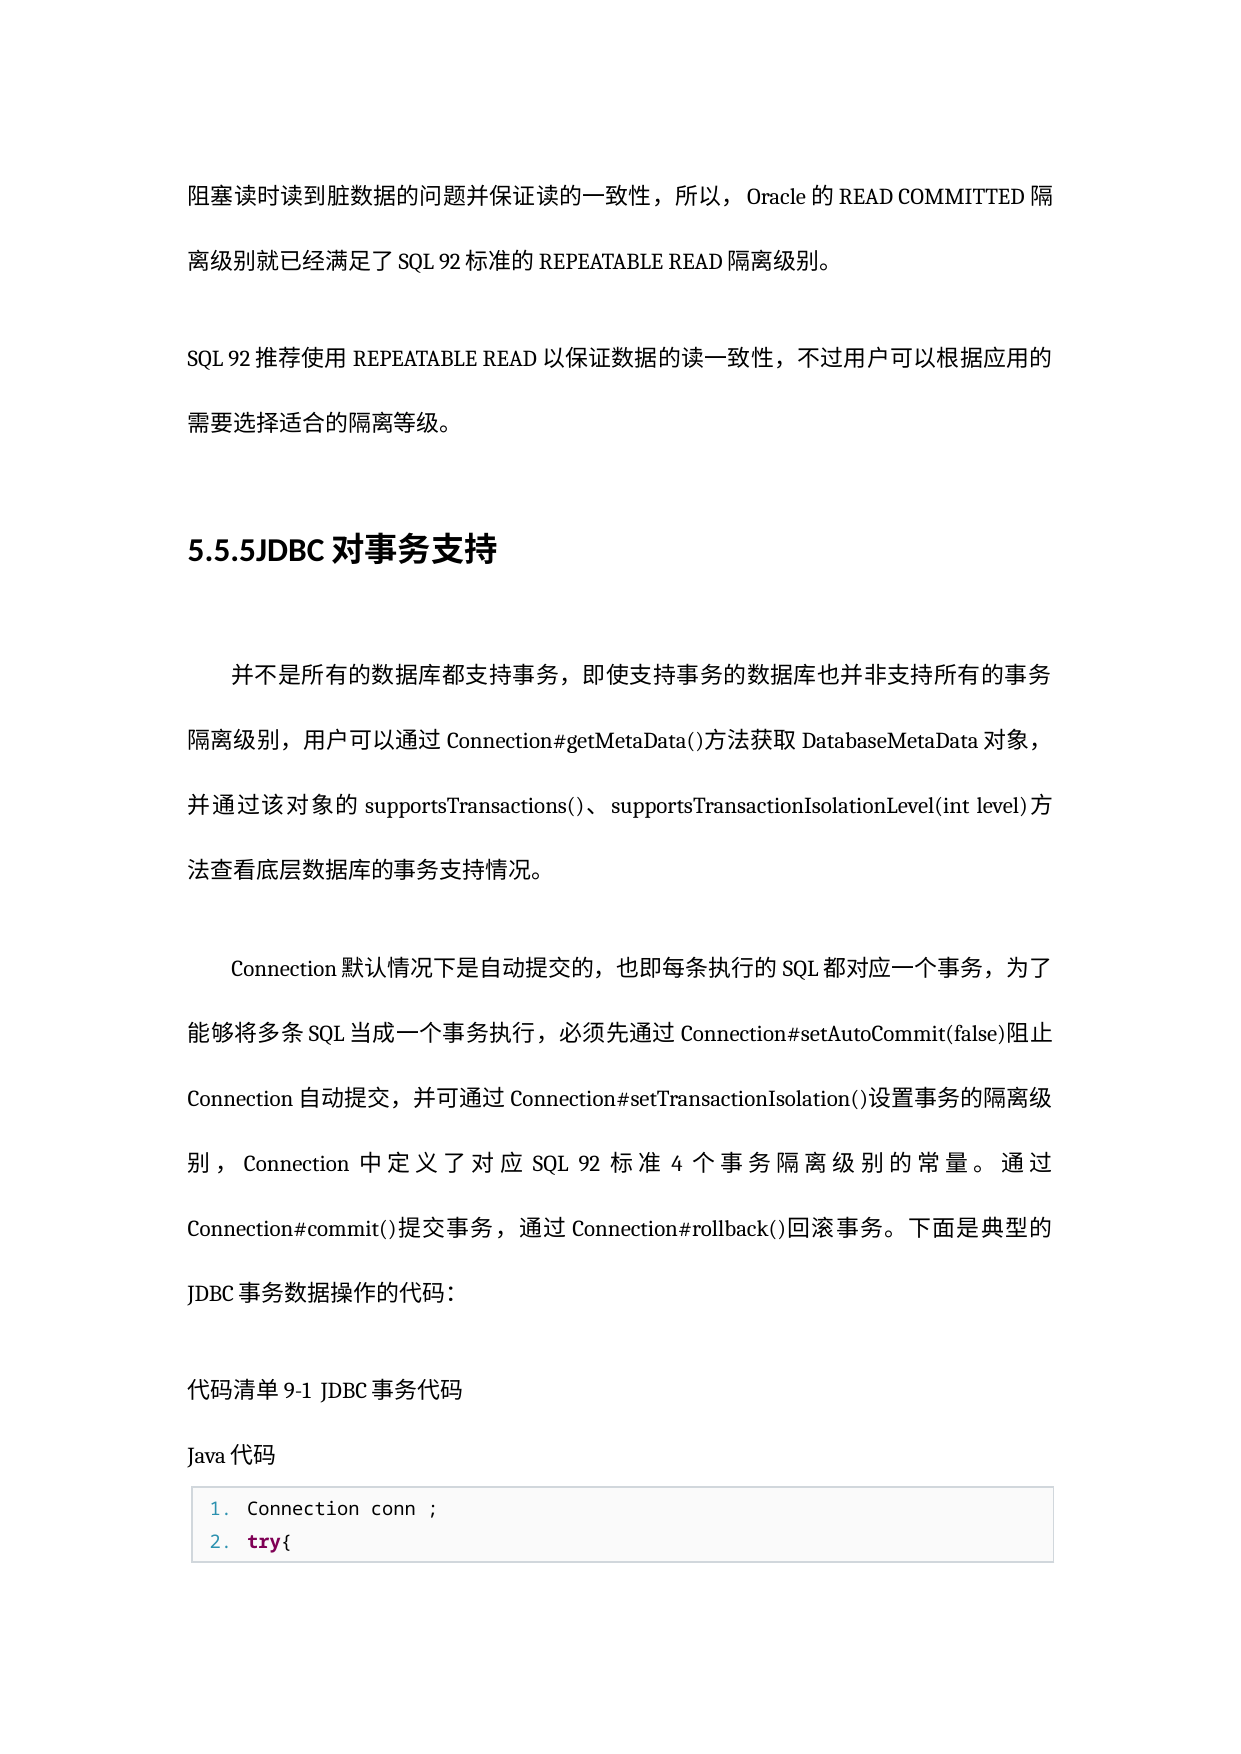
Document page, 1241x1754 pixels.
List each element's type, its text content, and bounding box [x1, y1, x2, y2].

text Java代码 [187, 1421, 1053, 1486]
text SQL 92推荐使用REPEATABLE READ以保证数据的读一致性，不过用户可以根据应用的需要选择适合的隔离等级。 [187, 324, 1053, 454]
text 并不是所有的数据库都支持事务，即使支持事务的数据库也并非支持所有的事务隔离级别，用户可以通过Connection#getMetaData()方法获取DatabaseMetaData对象，并通过该对象的supportsTransactions()、supportsTransactionIsolationLevel(int level)方法查看底层数据库的事务支持情况。 [187, 641, 1053, 901]
text Connection默认情况下是自动提交的，也即每条执行的SQL都对应一个事务，为了能够将多条SQL当成一个事务执行，必须先通过Connection#setAutoCommit(false)阻止Connection自动提交，并可通过Connection#setTransactionIsolation()设置事务的隔离级别，Connection中定义了对应SQL 92标准4个事务隔离级别的常量。通过Connection#commit()提交事务，通过Connection#rollback()回滚事务。下面是典型的JDBC事务数据操作的代码： [187, 934, 1053, 1324]
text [187, 162, 1053, 292]
subtitle 5.5.5JDBC对事务支持 [187, 514, 1053, 579]
list Connection conn ; [193, 1488, 1053, 1519]
text 代码清单9-1 JDBC事务代码 [187, 1356, 1053, 1421]
list try{ [193, 1519, 1053, 1561]
